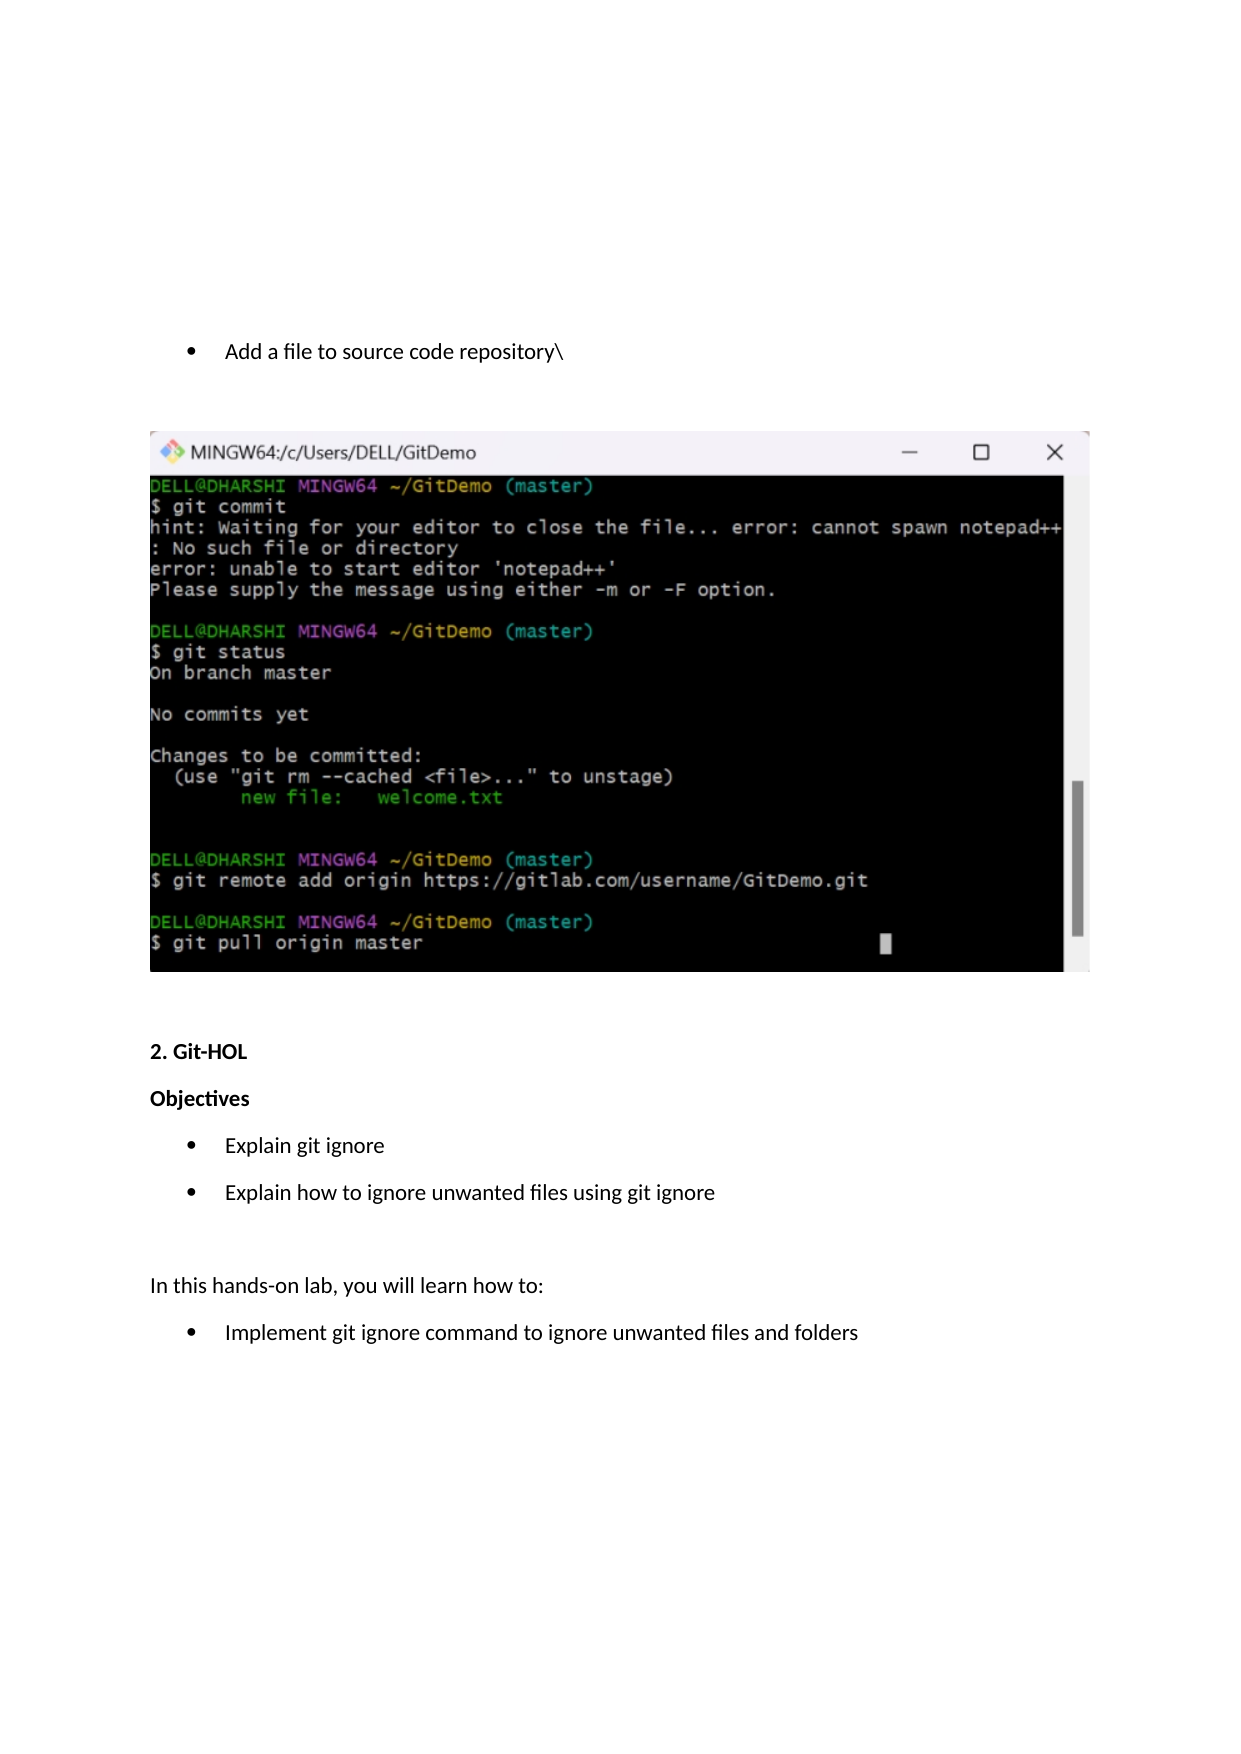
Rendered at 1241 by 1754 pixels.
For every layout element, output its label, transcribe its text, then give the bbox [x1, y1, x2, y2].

text In this hands-on lab, you will learn how to: [150, 1271, 1090, 1299]
text Objectives [150, 1084, 1090, 1112]
text 2. Git-HOL [150, 1037, 1090, 1065]
list Explain how to ignore unwanted files using git ignore [187, 1178, 1090, 1206]
list Implement git ignore command to ignore unwanted files and folders [187, 1318, 1090, 1346]
picture [150, 431, 1090, 972]
list Add a file to source code repository\ [187, 337, 1090, 366]
list Explain git ignore [187, 1131, 1090, 1159]
